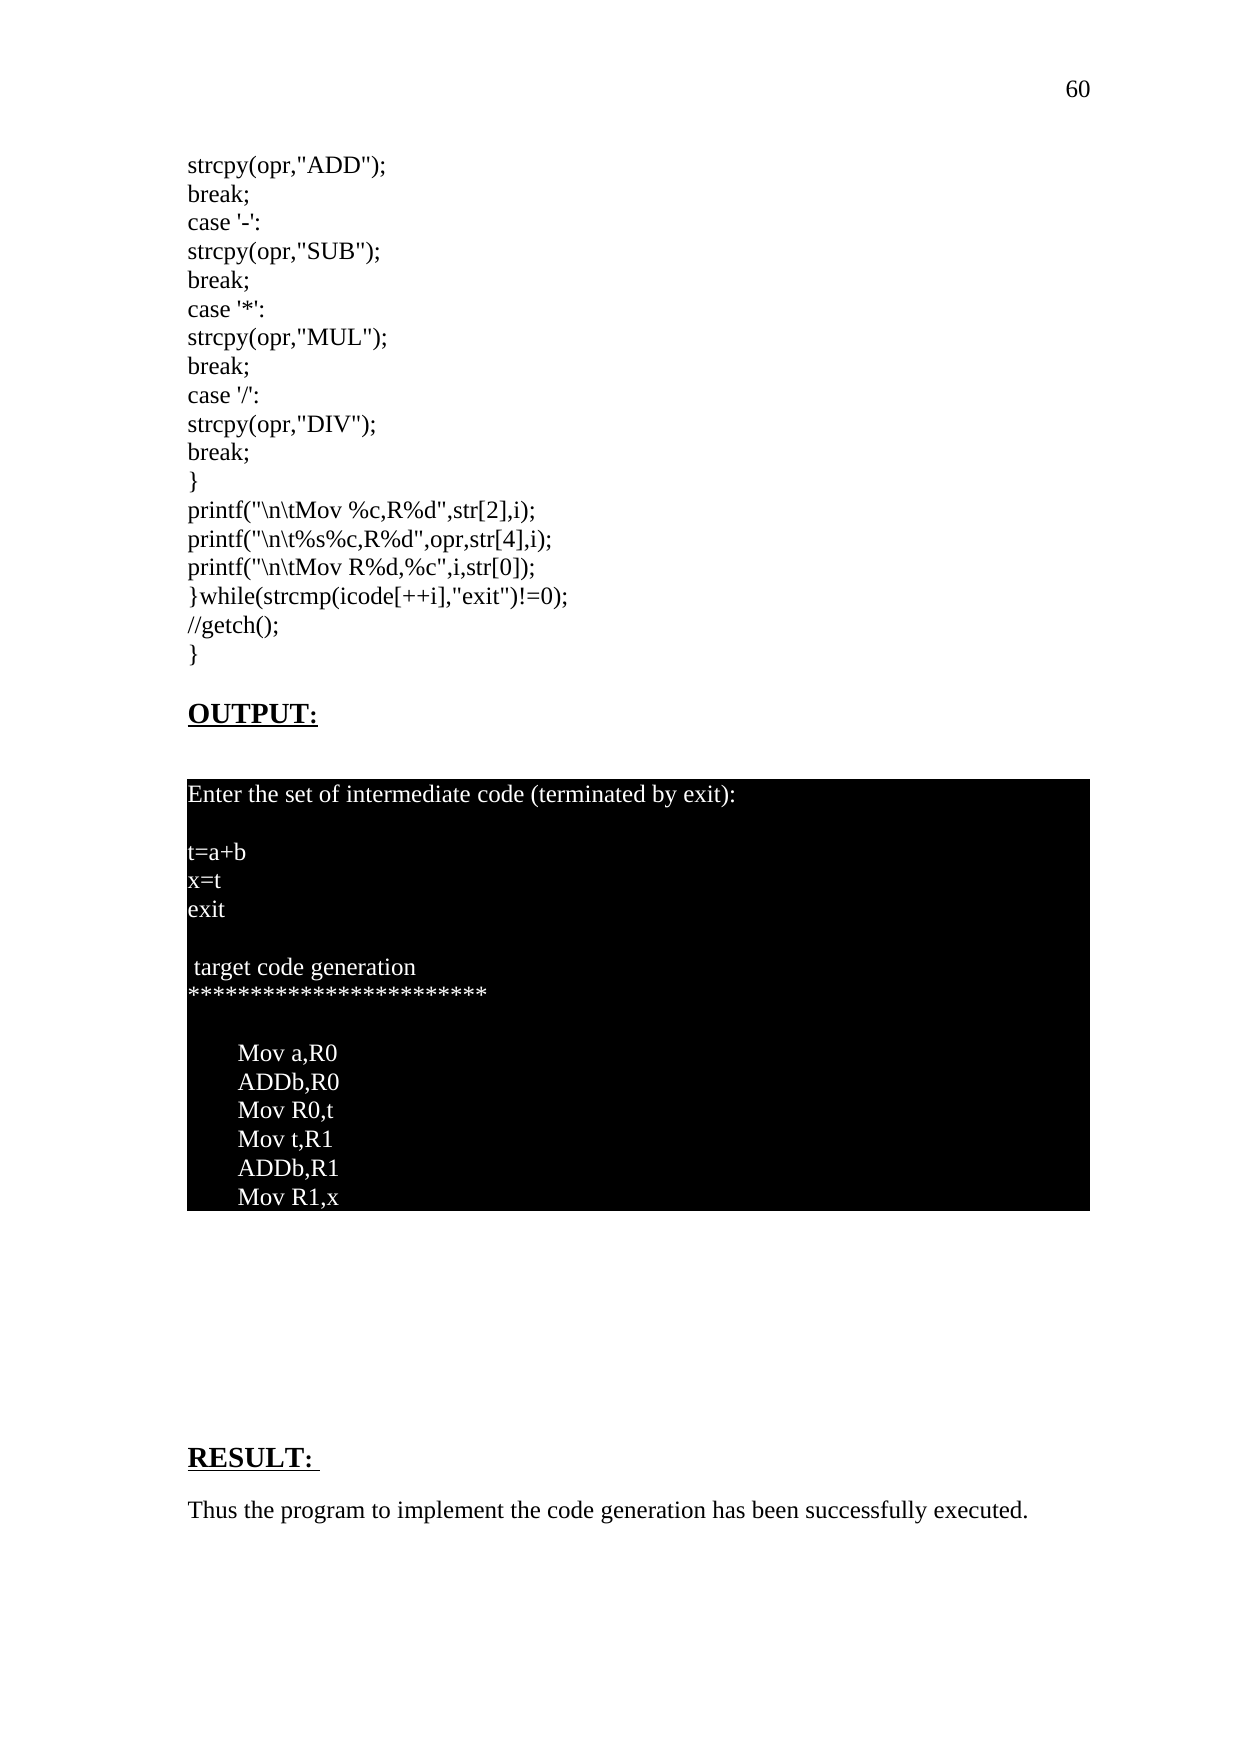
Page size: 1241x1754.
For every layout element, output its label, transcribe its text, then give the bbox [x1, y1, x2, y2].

text RESULT: [187, 1441, 1090, 1474]
text Mov t,R1 [187, 1124, 1090, 1153]
text target code generation [187, 952, 1090, 981]
text }while(strcmp(icode[++i],"exit")!=0); [187, 581, 1090, 610]
text x=t [187, 866, 1090, 894]
text exit [187, 894, 1090, 923]
text printf("\n\tMov %c,R%d",str[2],i); [187, 495, 1090, 524]
text break; [187, 437, 1090, 466]
text ************************ [187, 981, 1090, 1038]
text ADDb,R0 [187, 1067, 1090, 1096]
text Mov R0,t [187, 1096, 1090, 1124]
text break; [187, 265, 1090, 294]
text } [187, 639, 1090, 667]
text case '/': [187, 380, 1090, 409]
text printf("\n\t%s%c,R%d",opr,str[4],i); [187, 524, 1090, 552]
text break; [187, 351, 1090, 380]
text Thus the program to implement the code generation has been successfully executed. [187, 1495, 1090, 1524]
text //getch(); [187, 610, 1090, 639]
text OUTPUT: [187, 696, 1090, 730]
text printf("\n\tMov R%d,%c",i,str[0]); [187, 552, 1090, 581]
text strcpy(opr,"ADD"); [187, 150, 1090, 179]
text strcpy(opr,"DIV"); [187, 409, 1090, 437]
text t=a+b [187, 837, 1090, 866]
text Mov R1,x [187, 1182, 1090, 1211]
text ADDb,R1 [187, 1153, 1090, 1182]
text case '*': [187, 294, 1090, 322]
text case '-': [187, 207, 1090, 236]
text strcpy(opr,"SUB"); [187, 236, 1090, 265]
text } [187, 466, 1090, 495]
text break; [187, 179, 1090, 207]
text strcpy(opr,"MUL"); [187, 322, 1090, 351]
text Enter the set of intermediate code (terminated by exit): [187, 779, 1090, 837]
text Mov a,R0 [187, 1038, 1090, 1067]
